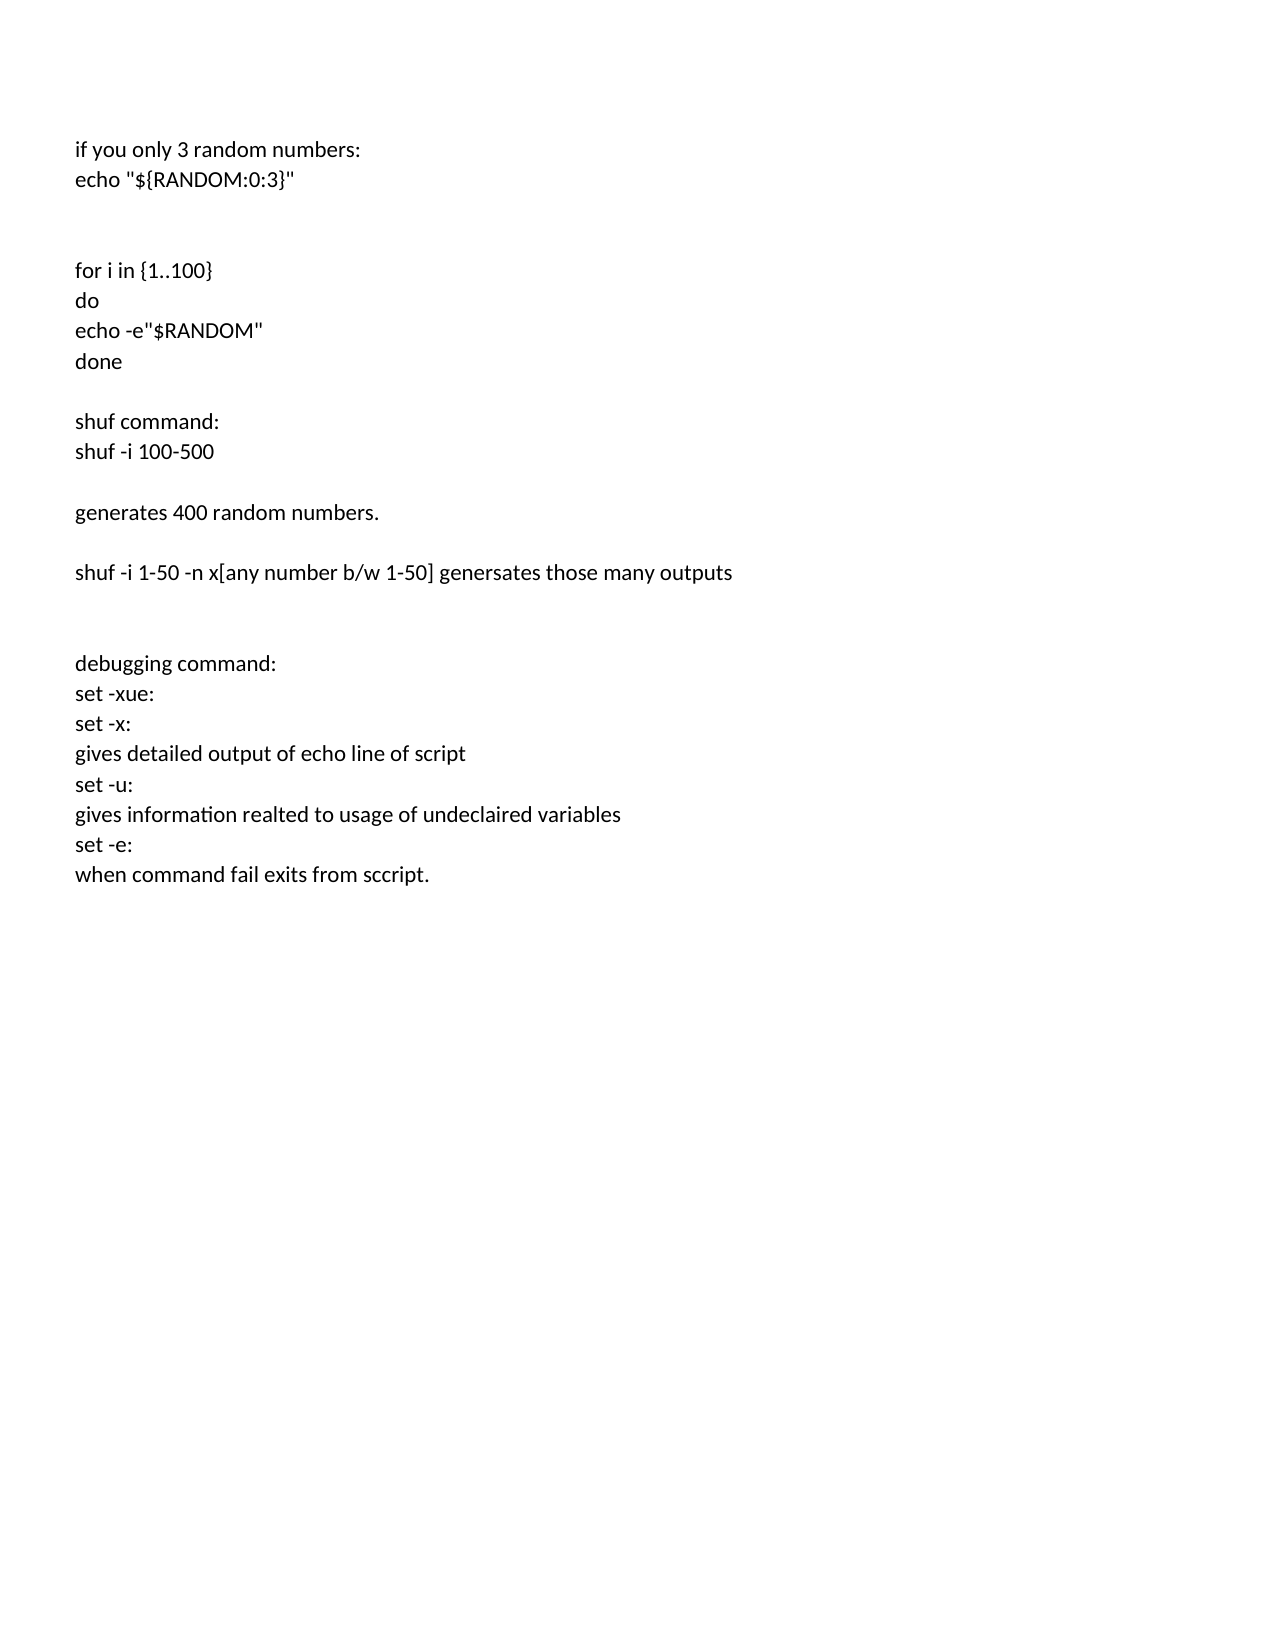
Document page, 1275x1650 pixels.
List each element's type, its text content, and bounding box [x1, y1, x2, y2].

text echo -e"$RANDOM" [75, 317, 1200, 345]
text for i in {1..100} [75, 256, 1200, 284]
text debugging command: [75, 649, 1200, 677]
text gives detailed output of echo line of script [75, 739, 1200, 768]
text set -e: [75, 830, 1200, 858]
text set -x: [75, 709, 1200, 737]
text do [75, 286, 1200, 314]
text if you only 3 random numbers: [75, 135, 1200, 163]
text set -u: [75, 770, 1200, 798]
text shuf -i 1-50 -n x[any number b/w 1-50] genersates those many outputs [75, 558, 1200, 586]
text gives information realted to usage of undeclaired variables [75, 800, 1200, 828]
text done [75, 347, 1200, 375]
text shuf command: [75, 407, 1200, 435]
text generates 400 random numbers. [75, 498, 1200, 526]
text echo "${RANDOM:0:3}" [75, 166, 1200, 194]
text when command fail exits from sccript. [75, 860, 1200, 888]
text shuf -i 100-500 [75, 437, 1200, 466]
text set -xue: [75, 679, 1200, 707]
